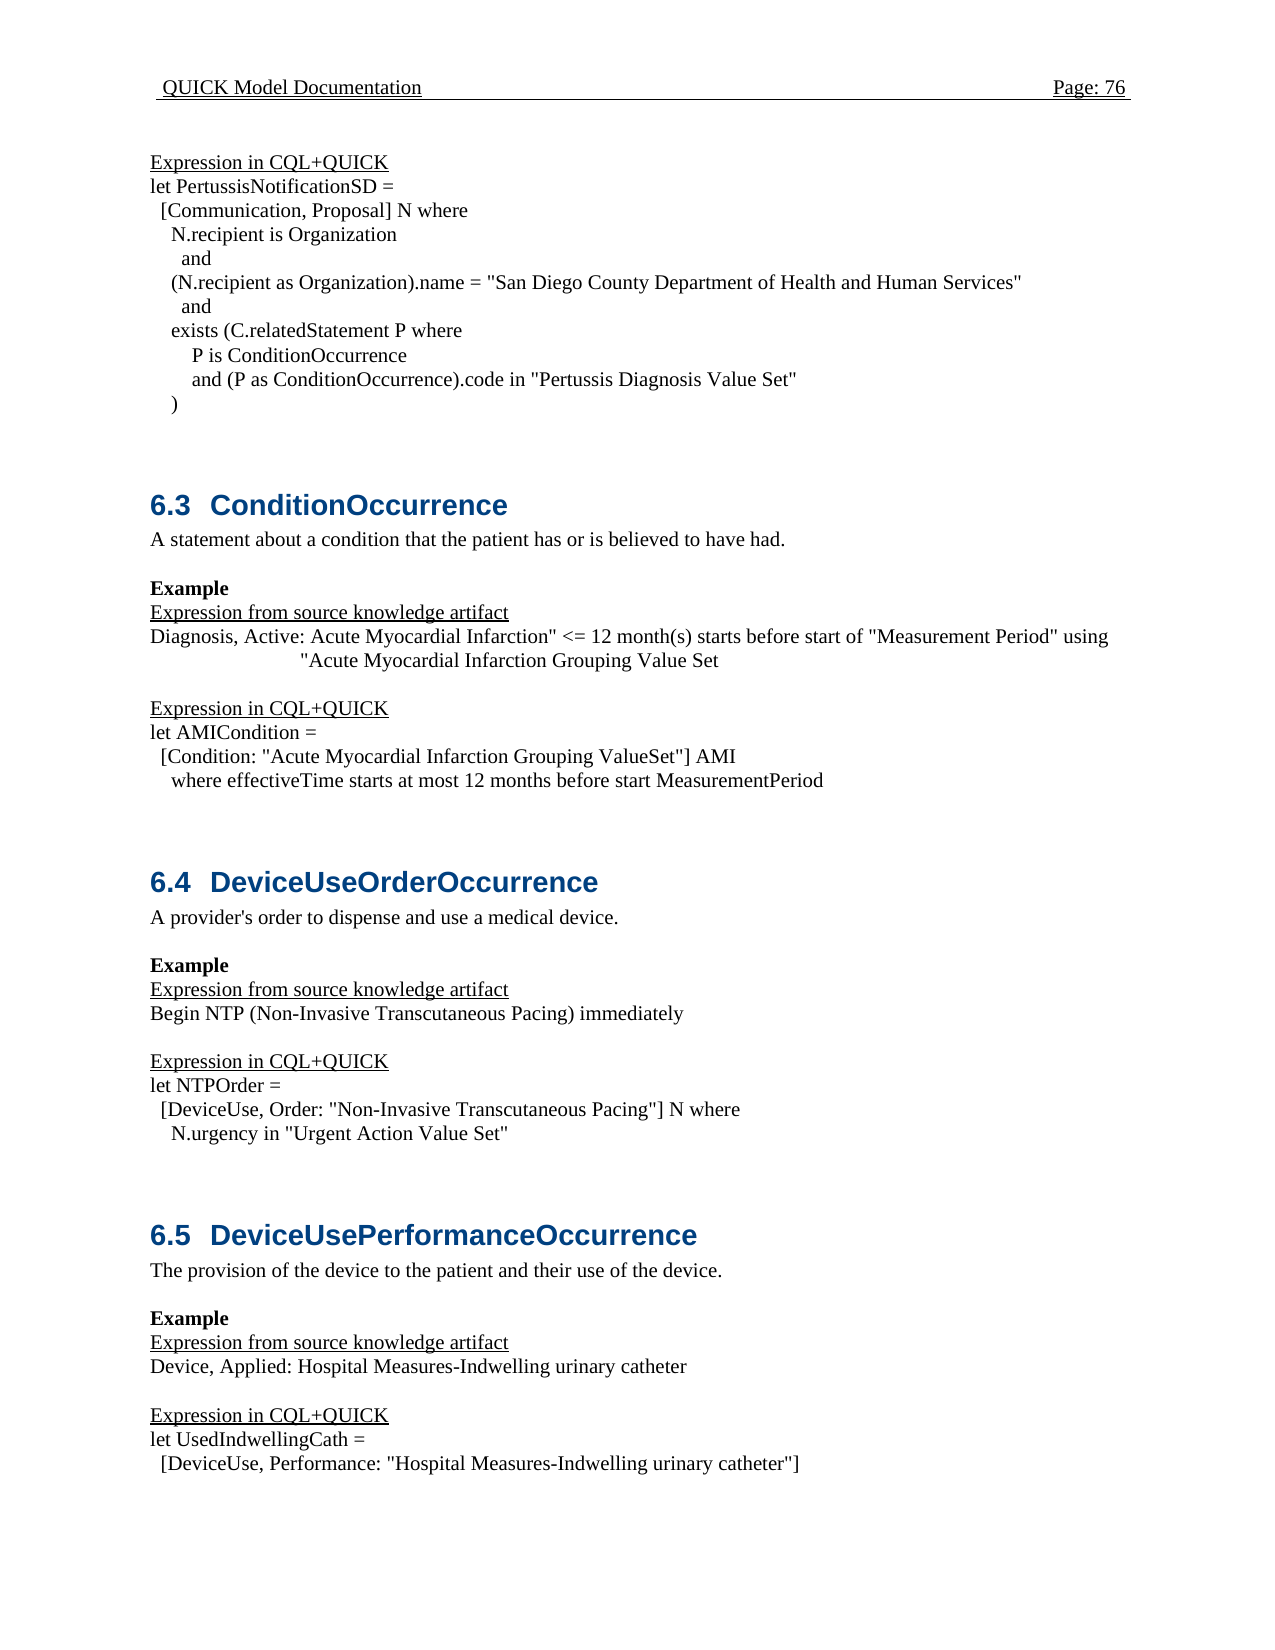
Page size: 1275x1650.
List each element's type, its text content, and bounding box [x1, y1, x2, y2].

subtitle DeviceUseOrderOccurrence [150, 865, 1125, 898]
text N.recipient is Organization [150, 222, 1125, 246]
text [DeviceUse, Order: "Non-Invasive Transcutaneous Pacing"] N where [150, 1097, 1125, 1121]
text ) [150, 391, 1125, 415]
text Expression from source knowledge artifact [150, 977, 1125, 1001]
text let UsedIndwellingCath = [150, 1427, 1125, 1451]
text Device, Applied: Hospital Measures-Indwelling urinary catheter [150, 1354, 1125, 1378]
text Expression in CQL+QUICK [150, 150, 1125, 174]
text and [150, 246, 1125, 270]
subtitle ConditionOccurrence [150, 488, 1125, 521]
text The provision of the device to the patient and their use of the device. [150, 1258, 1125, 1282]
text [DeviceUse, Performance: "Hospital Measures-Indwelling urinary catheter"] [150, 1451, 1125, 1475]
text let PertussisNotificationSD = [150, 174, 1125, 198]
subtitle DeviceUsePerformanceOccurrence [150, 1218, 1125, 1252]
text N.urgency in "Urgent Action Value Set" [150, 1121, 1125, 1145]
text Begin NTP (Non-Invasive Transcutaneous Pacing) immediately [150, 1001, 1125, 1025]
text Expression in CQL+QUICK [150, 1402, 1125, 1427]
text (N.recipient as Organization).name = "San Diego County Department of Health and Human Services" [150, 270, 1125, 294]
text A statement about a condition that the patient has or is believed to have had. [150, 527, 1125, 551]
text Expression from source knowledge artifact [150, 599, 1125, 624]
text let AMICondition = [150, 720, 1125, 744]
text Expression in CQL+QUICK [150, 696, 1125, 720]
text and (P as ConditionOccurrence).code in "Pertussis Diagnosis Value Set" [150, 367, 1125, 391]
text Expression in CQL+QUICK [150, 1049, 1125, 1073]
text exists (C.relatedStatement P where [150, 318, 1125, 342]
text Example [150, 1306, 1125, 1330]
text let NTPOrder = [150, 1073, 1125, 1097]
text [Condition: "Acute Myocardial Infarction Grouping ValueSet"] AMI [150, 744, 1125, 768]
text where effectiveTime starts at most 12 months before start MeasurementPeriod [150, 768, 1125, 792]
text P is ConditionOccurrence [150, 342, 1125, 367]
text and [150, 294, 1125, 318]
text Example [150, 576, 1125, 599]
text A provider's order to dispense and use a medical device. [150, 905, 1125, 929]
text [Communication, Proposal] N where [150, 198, 1125, 222]
text Example [150, 953, 1125, 977]
text Diagnosis, Active: Acute Myocardial Infarction" <= 12 month(s) starts before start of "Measurement Period" using "Acute Myocardial Infarction Grouping Value Set [150, 624, 1125, 672]
text Expression from source knowledge artifact [150, 1330, 1125, 1354]
